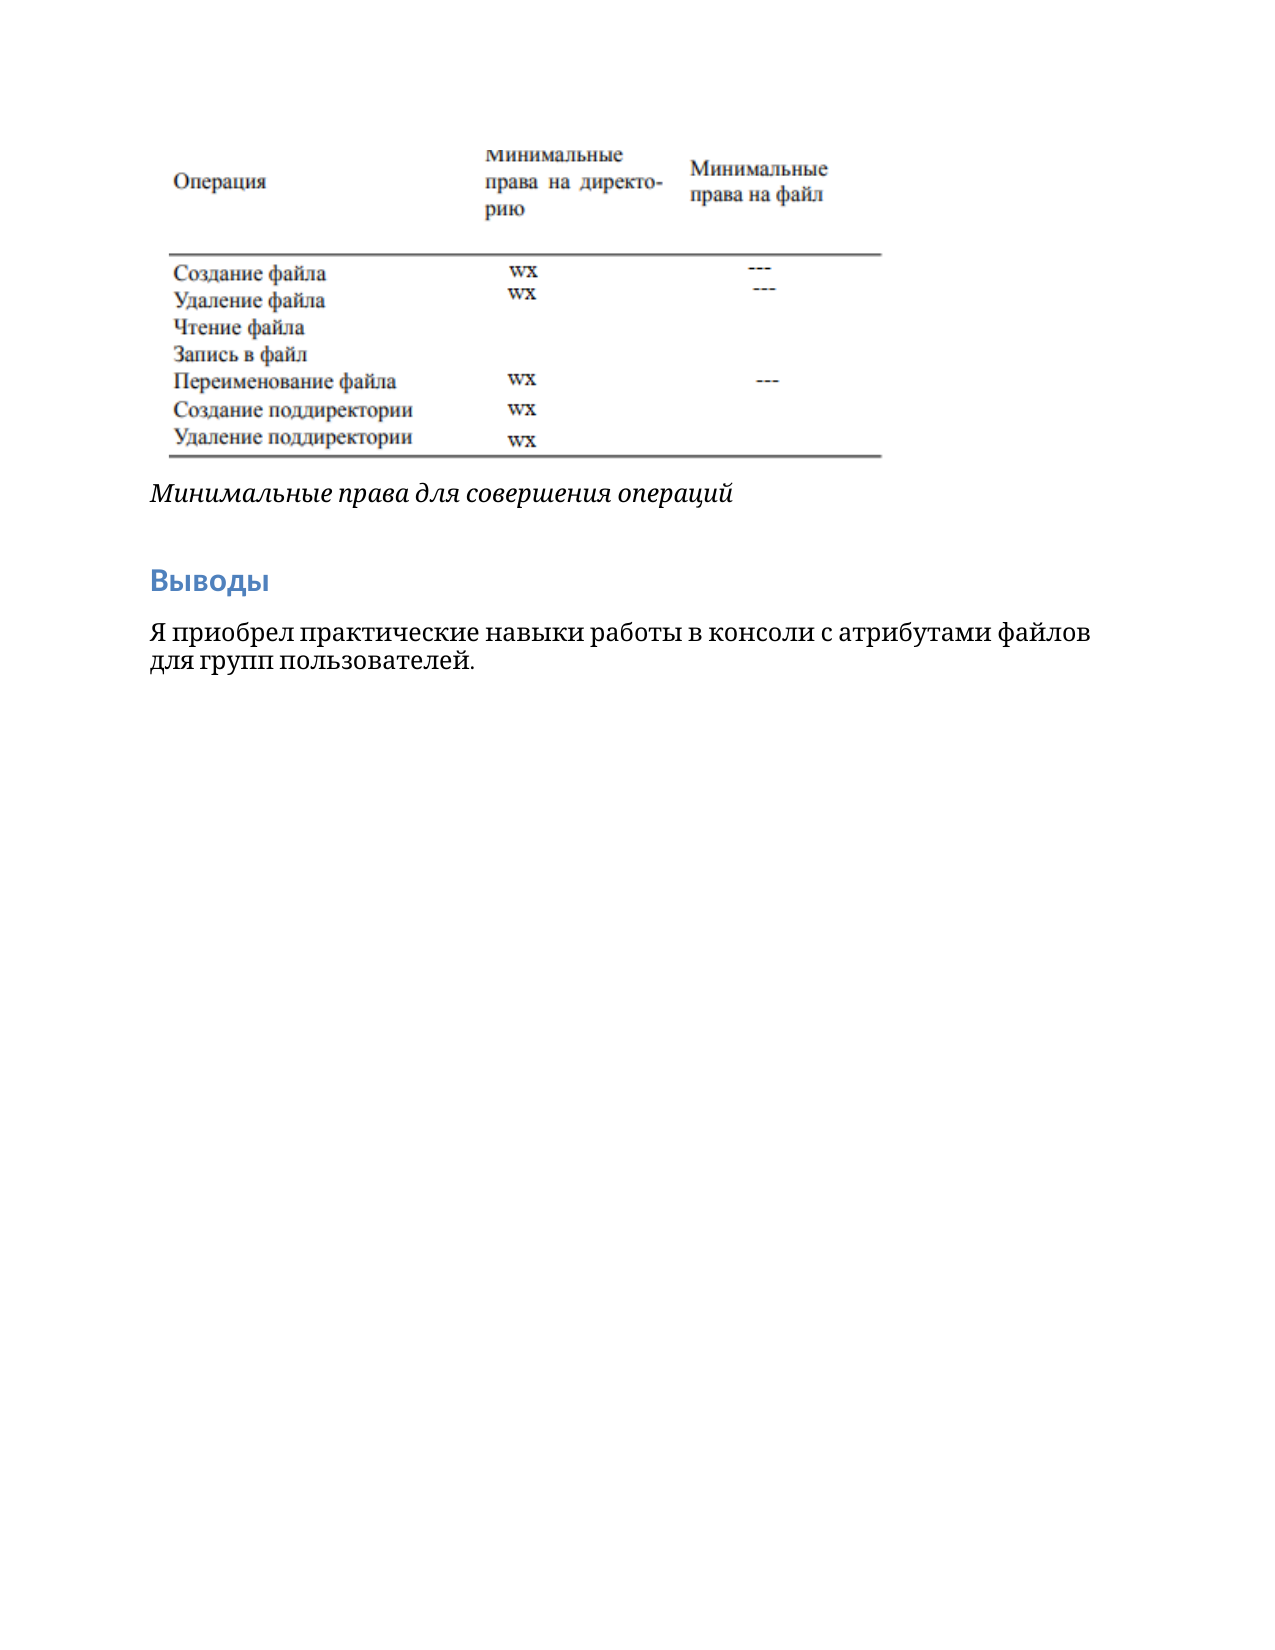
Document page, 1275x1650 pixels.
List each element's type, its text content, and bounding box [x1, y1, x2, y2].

subtitle Выводы [150, 559, 1125, 600]
text Я приобрел практические навыки работы в консоли с атрибутами файлов для групп пользователей. [150, 618, 1125, 676]
picture [168, 150, 930, 460]
text Минимальные права для совершения операций [150, 480, 1125, 509]
